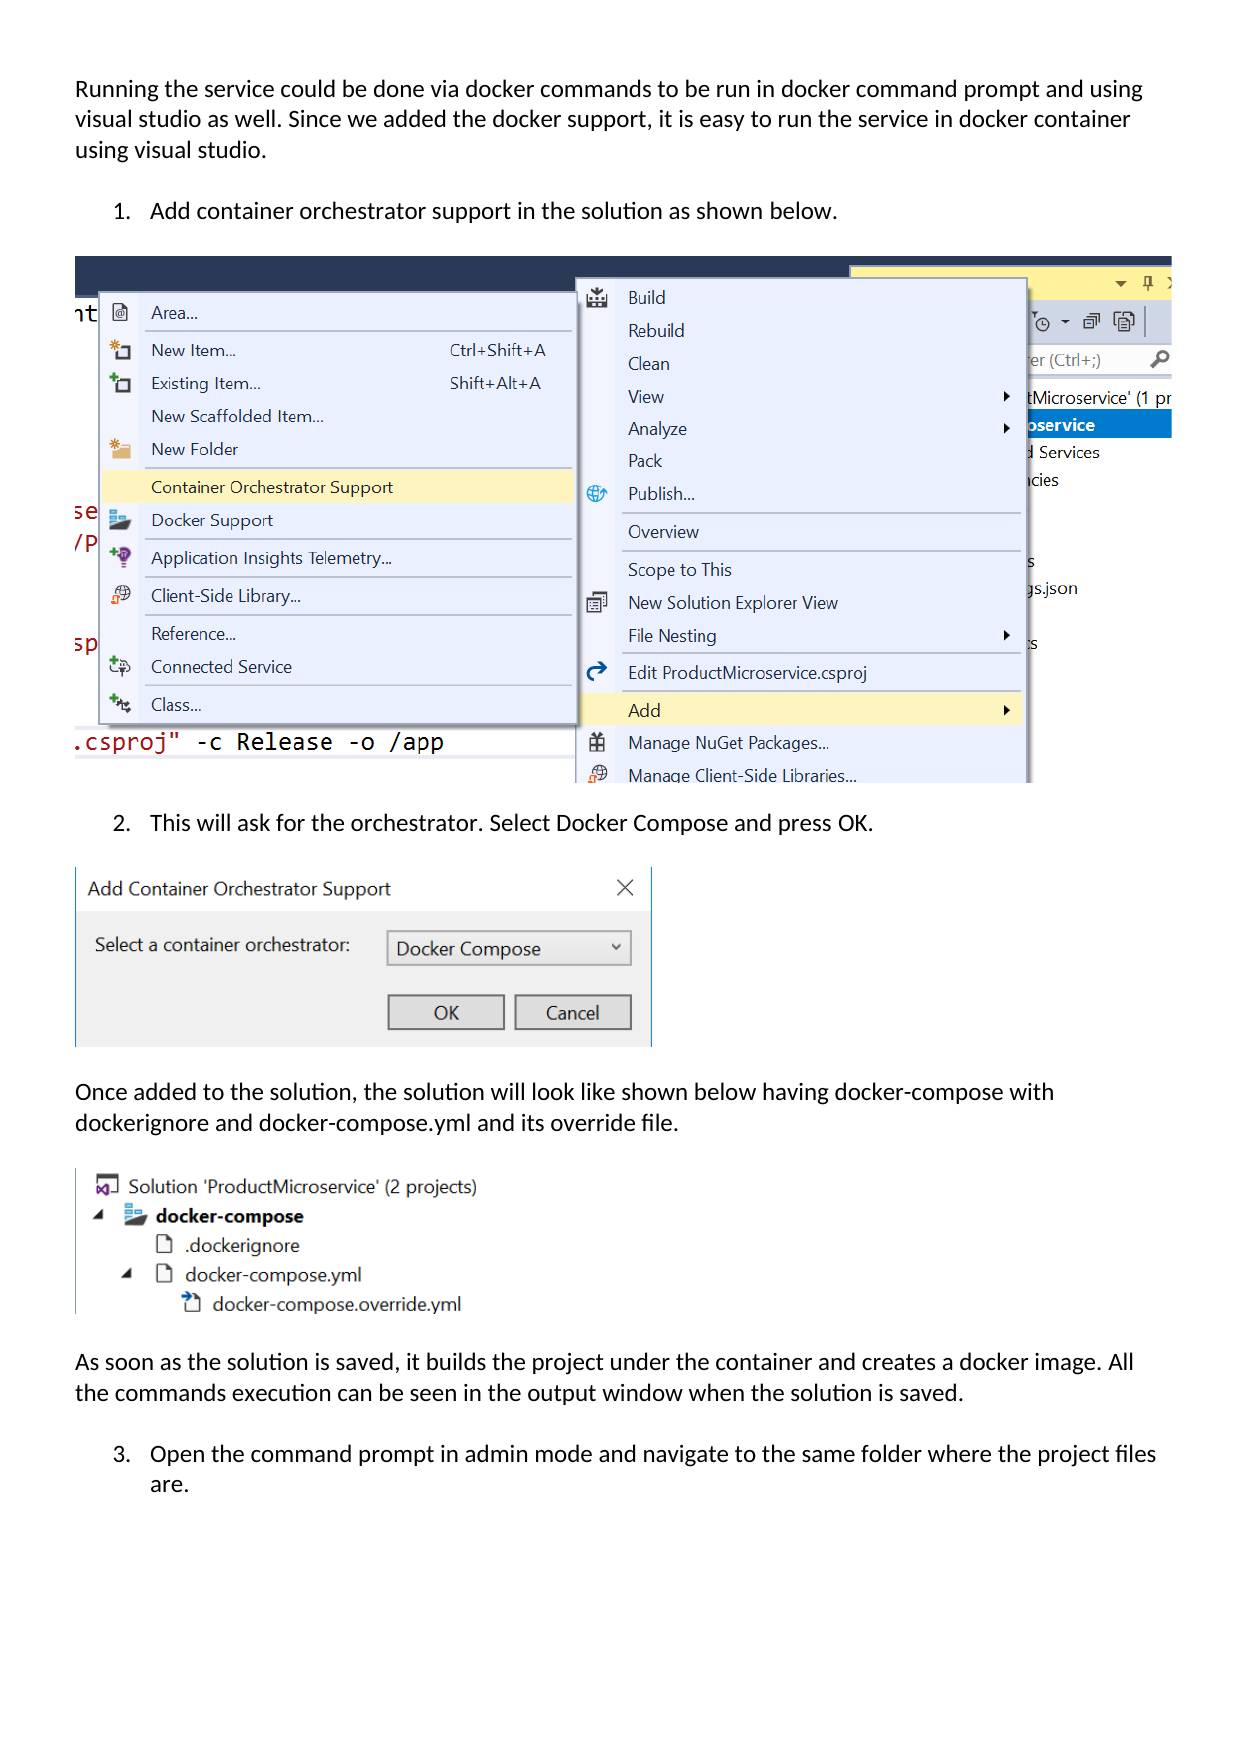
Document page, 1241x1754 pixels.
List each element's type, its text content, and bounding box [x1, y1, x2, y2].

list Open the command prompt in admin mode and navigate to the same folder where the project files are. [112, 1438, 1157, 1499]
text As soon as the solution is saved, it builds the project under the container and creates a docker image. All the commands execution can be seen in the output window when the solution is saved. [75, 1346, 1137, 1407]
picture [75, 256, 1172, 783]
list Add container orchestrator support in the solution as shown below. [112, 195, 1176, 226]
text Running the service could be done via docker commands to be run in docker command prompt and using visual studio as well. Since we added the docker support, it is easy to run the service in docker container using visual studio. [75, 73, 1145, 164]
text Once added to the solution, the solution will look like shown below having docker-compose with dockerignore and docker-compose.yml and its override file. [75, 1076, 1057, 1137]
picture [75, 1168, 477, 1314]
picture [75, 867, 653, 1047]
list This will ask for the orchestrator. Select Docker Compose and press OK. [112, 807, 1176, 837]
